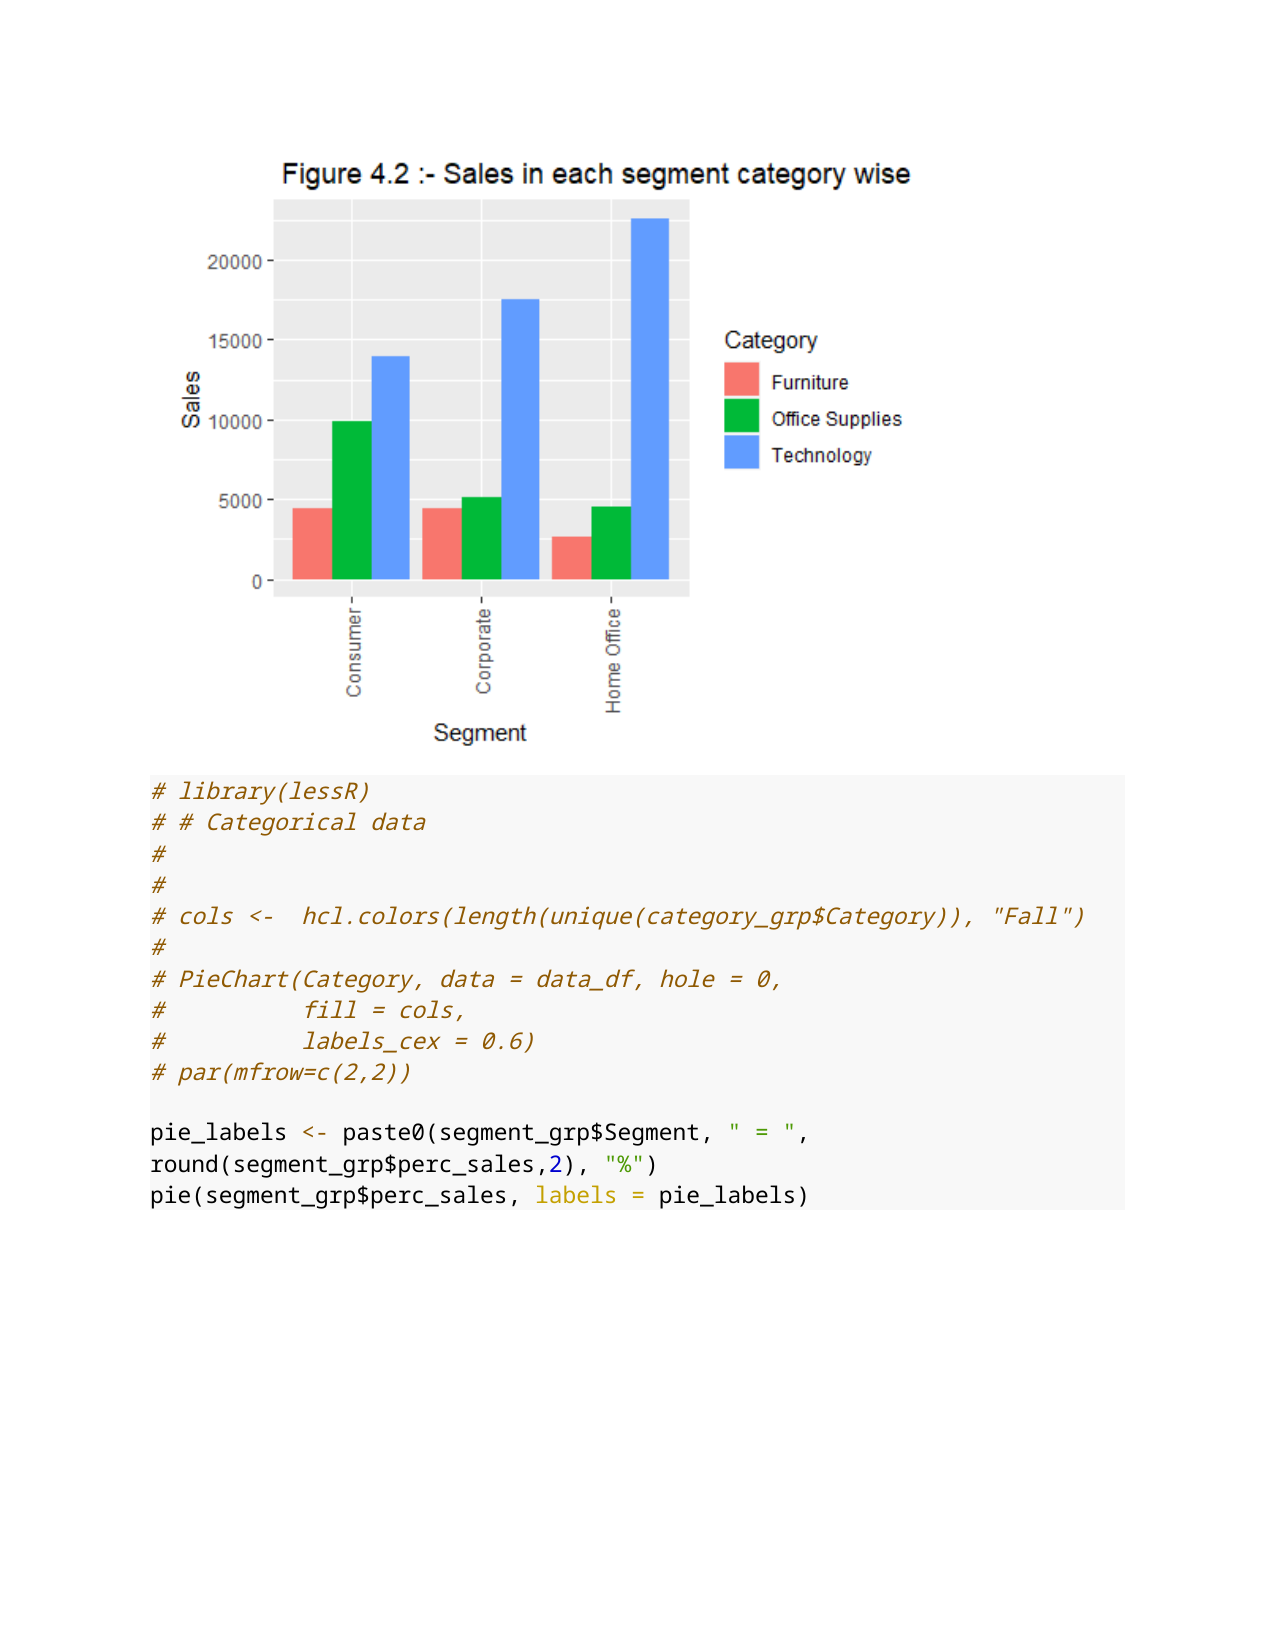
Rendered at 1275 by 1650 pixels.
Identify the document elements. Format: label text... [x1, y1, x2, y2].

picture [168, 150, 927, 757]
text # library(lessR) # # Categorical data # # # cols <- hcl.colors(length(unique(category_grp$Category)), "Fall") # # PieChart(Category, data = data_df, hole = 0, # fill = cols, # labels_cex = 0.6) # par(mfrow=c(2,2)) pie_labels <- paste0(segment_grp$Segment, " = ", round(segment_grp$perc_sales,2), "%") pie(segment_grp$perc_sales, labels = pie_labels) [150, 775, 1125, 1210]
